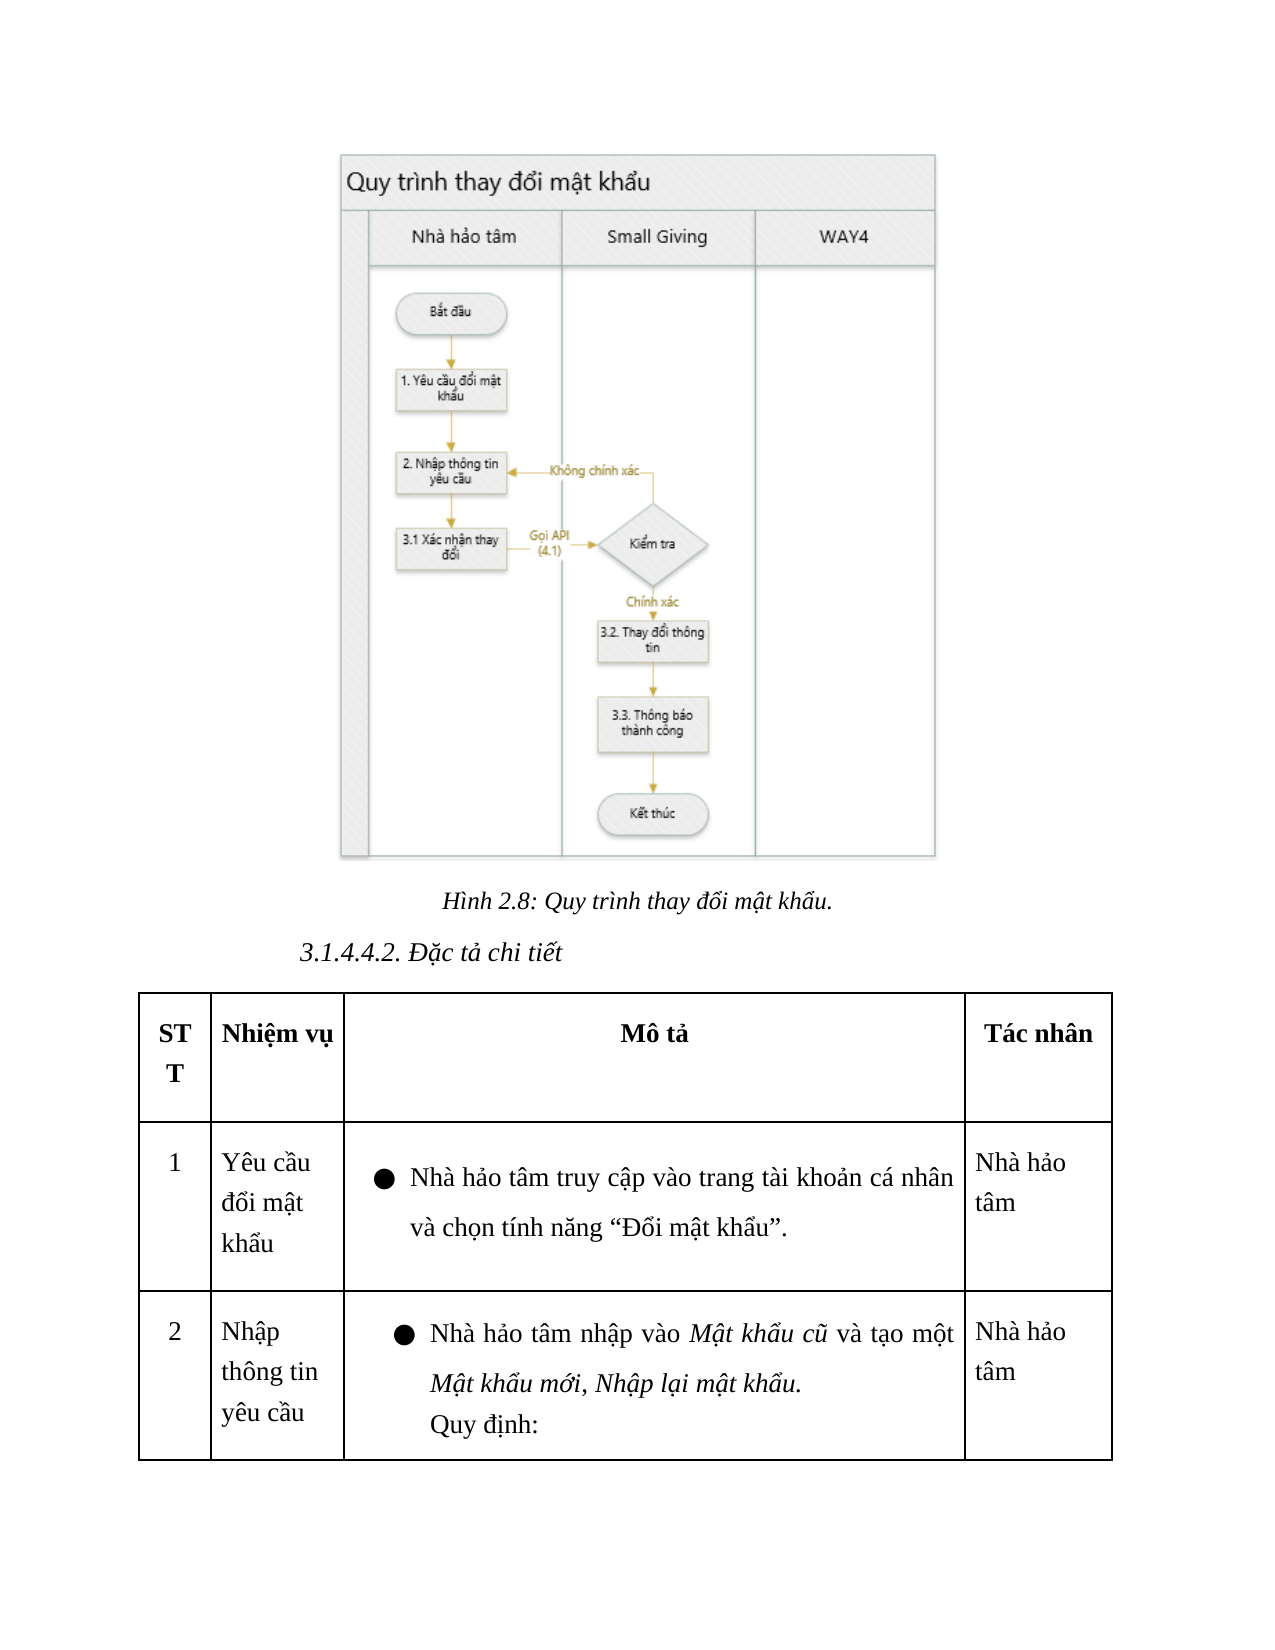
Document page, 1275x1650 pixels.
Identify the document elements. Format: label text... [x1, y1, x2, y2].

picture [335, 150, 940, 861]
table_header STT [140, 994, 210, 1121]
table_header Tác nhân [966, 994, 1111, 1121]
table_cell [212, 1292, 343, 1459]
text Hình 2.8: Quy trình thay đổi mật khẩu. [150, 886, 1125, 915]
table_cell 2 [140, 1292, 210, 1459]
table_cell Nhà hảo tâm truy cập vào trang tài khoản cá nhân và chọn tính năng “Đổi mật khẩu”. [345, 1123, 964, 1290]
table_cell Nhà hảo tâm [966, 1292, 1111, 1459]
table_cell Yêu cầu đổi mật khẩu [212, 1123, 343, 1290]
table_cell 1 [140, 1123, 210, 1290]
table_header Mô tả [345, 994, 964, 1121]
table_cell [345, 1292, 964, 1459]
table_header Nhiệm vụ [212, 994, 343, 1121]
text 3.1.4.4.2. Đặc tả chi tiết [225, 936, 1125, 967]
table_cell Nhà hảo tâm [966, 1123, 1111, 1290]
